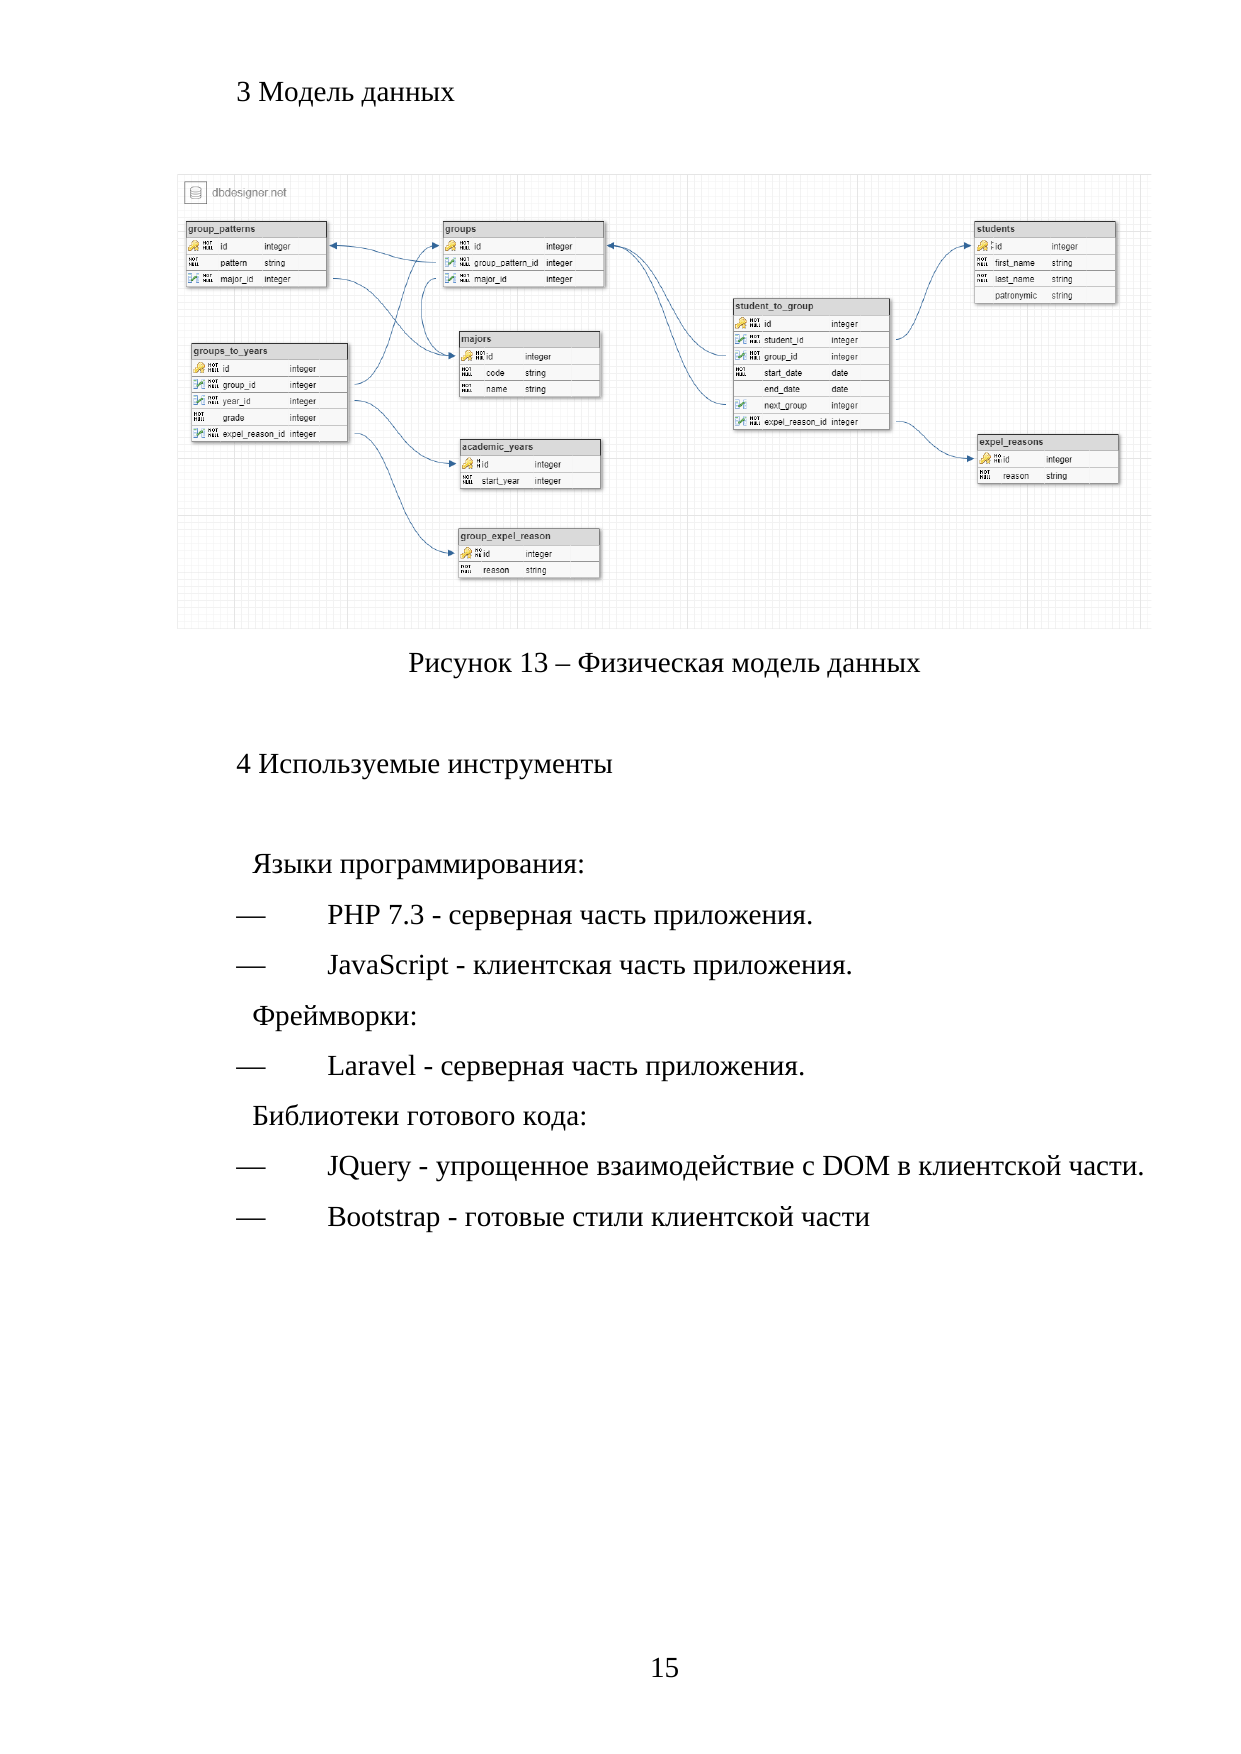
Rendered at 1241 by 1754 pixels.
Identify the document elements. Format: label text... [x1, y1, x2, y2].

list Языки программирования: [177, 847, 1152, 880]
list JQuery - упрощенное взаимодействие с DOM в клиентской части. [236, 1148, 1152, 1182]
list Bootstrap - готовые стили клиентской части [236, 1199, 1152, 1232]
list JavaScript - клиентская часть приложения. [236, 947, 1152, 981]
subtitle 3 Модель данных [177, 74, 1152, 107]
subtitle 4 Используемые инструменты [177, 746, 1152, 779]
list PHP 7.3 - серверная часть приложения. [236, 897, 1152, 931]
picture [177, 174, 1152, 629]
text Фреймворки: [236, 998, 1152, 1031]
text Библиотеки готового кода: [236, 1098, 1152, 1132]
text Рисунок 13 – Физическая модель данных [177, 645, 1152, 679]
list Laravel - серверная часть приложения. [236, 1048, 1152, 1081]
